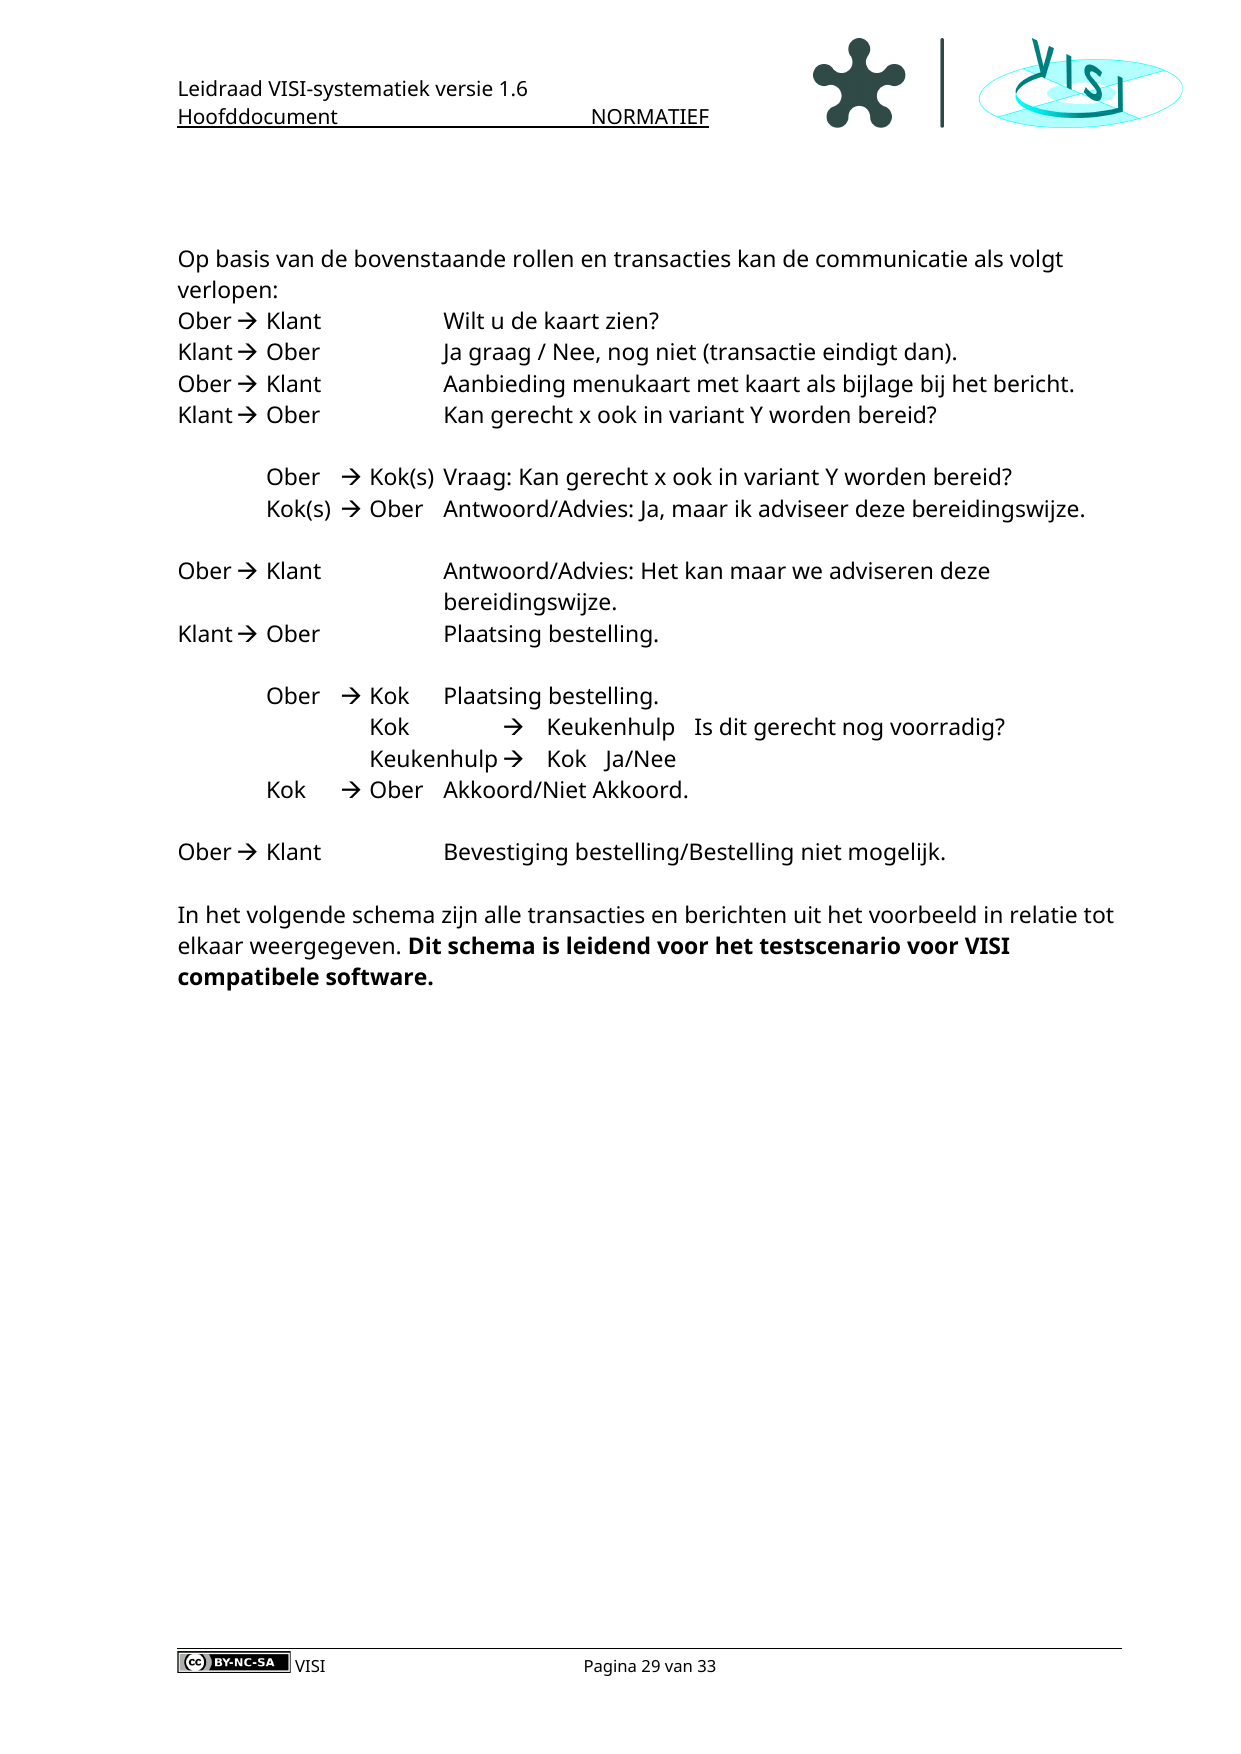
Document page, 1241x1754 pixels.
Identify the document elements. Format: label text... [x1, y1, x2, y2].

text Klant Ober Ja graag / Nee, nog niet (transactie eindigt dan). [177, 336, 1122, 368]
picture [177, 1651, 291, 1673]
text Ober Klant Wilt u de kaart zien? [177, 305, 1122, 336]
text Kok(s) Ober Antwoord/Advies: Ja, maar ik adviseer deze bereidingswijze. [177, 493, 1122, 524]
text Op basis van de bovenstaande rollen en transacties kan de communicatie als volgt verlopen: [177, 243, 1122, 305]
text Ober Kok(s) Vraag: Kan gerecht x ook in variant Y worden bereid? [177, 461, 1122, 493]
text Ober Klant Aanbieding menukaart met kaart als bijlage bij het bericht. [177, 368, 1122, 399]
text Kok Keukenhulp Is dit gerecht nog voorradig? [177, 711, 1122, 743]
text Klant Ober Kan gerecht x ook in variant Y worden bereid? [177, 399, 1122, 430]
text In het volgende schema zijn alle transacties en berichten uit het voorbeeld in relatie tot elkaar weergegeven. Dit schema is leidend voor het testscenario voor VISI compatibele software. [177, 899, 1122, 993]
picture [813, 38, 1183, 128]
text Ober Kok Plaatsing bestelling. [177, 680, 1122, 711]
text Ober Klant Antwoord/Advies: Het kan maar we adviseren deze bereidingswijze. [177, 555, 1122, 618]
text Klant Ober Plaatsing bestelling. [177, 618, 1122, 649]
text Keukenhulp Kok Ja/Nee [177, 743, 1122, 774]
text Kok Ober Akkoord/Niet Akkoord. [177, 774, 1122, 805]
text Ober Klant Bevestiging bestelling/Bestelling niet mogelijk. [177, 836, 1122, 868]
